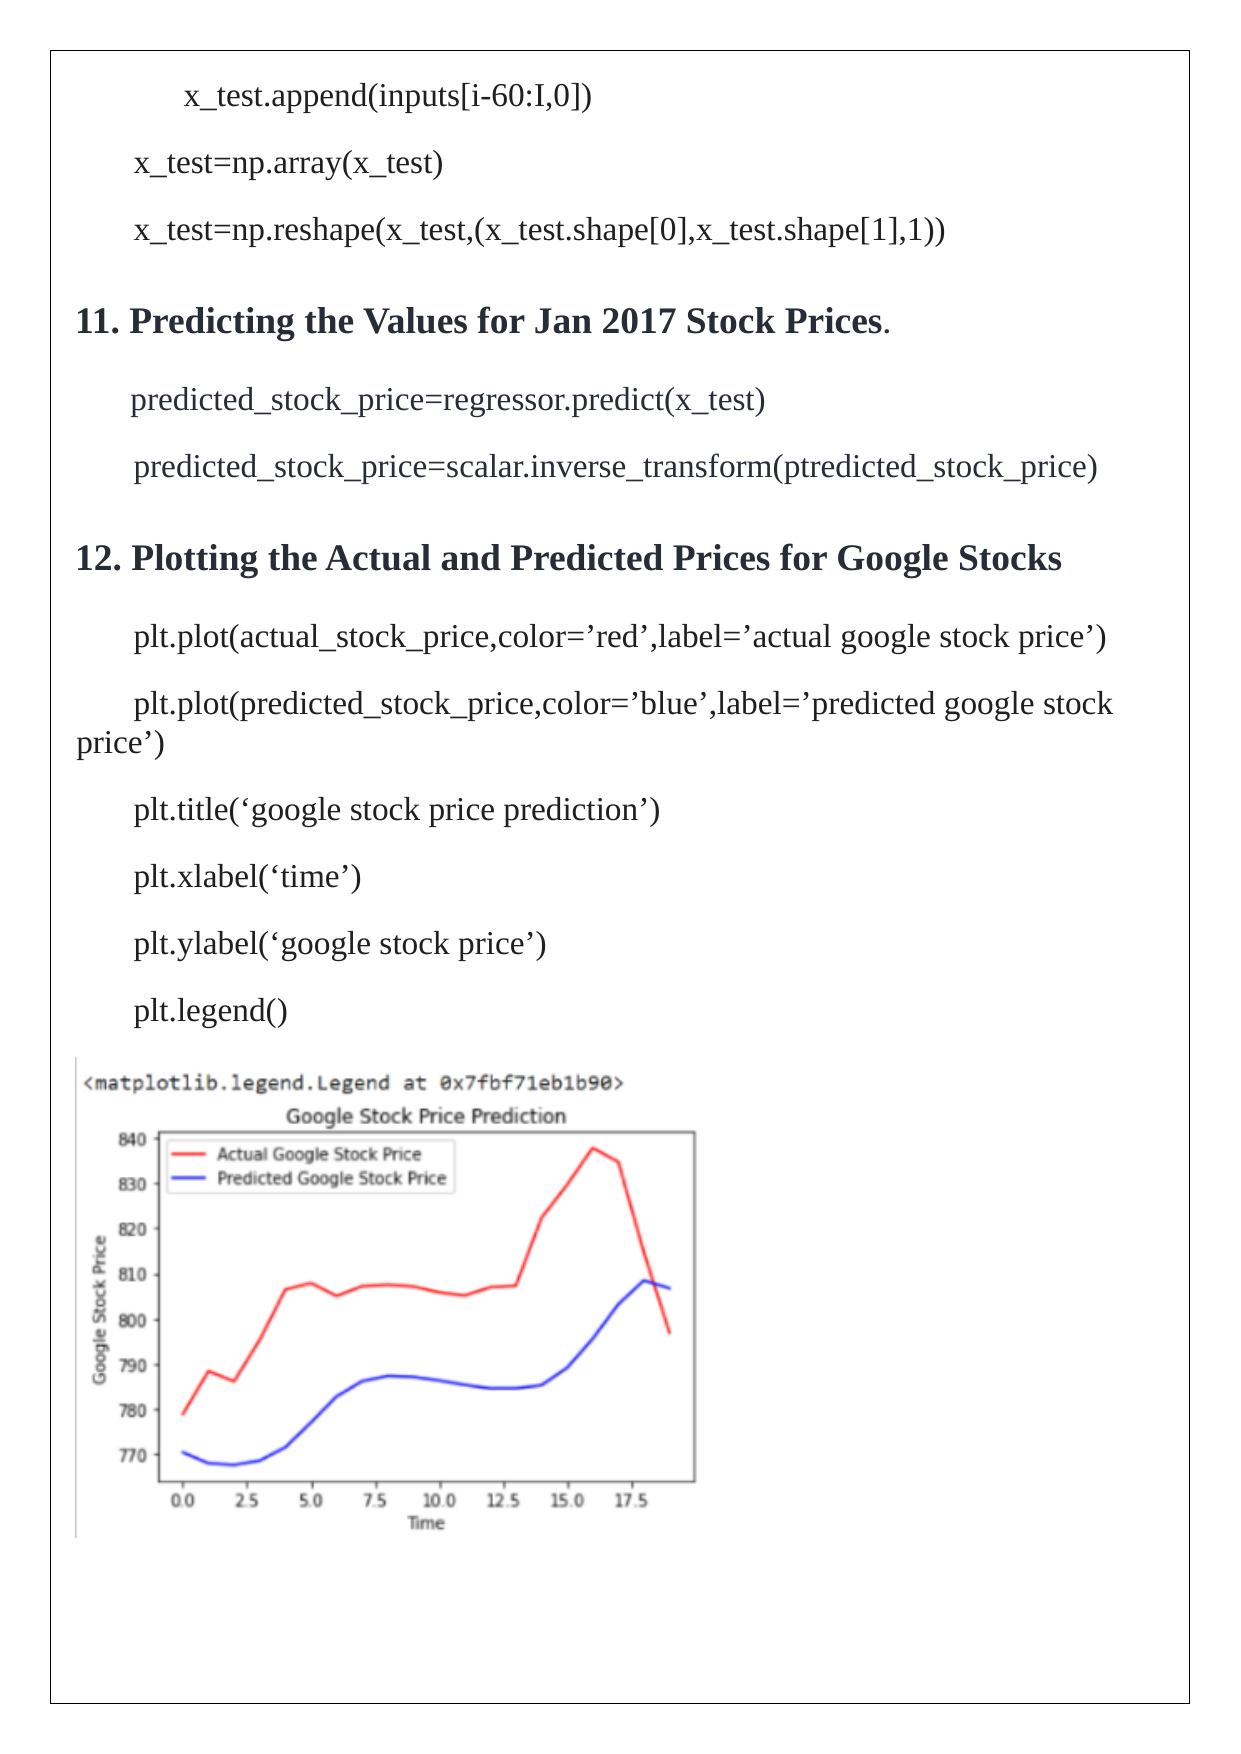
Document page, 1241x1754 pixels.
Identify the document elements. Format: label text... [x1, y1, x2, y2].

text predicted_stock_price=scalar.inverse_transform(ptredicted_stock_price) [75, 446, 1164, 484]
text x_test=np.array(x_test) [75, 142, 1164, 180]
text plt.legend() [75, 991, 1164, 1029]
text plt.title(‘google stock price prediction’) [75, 790, 1164, 828]
text 11. Predicting the Values for Jan 2017 Stock Prices. [75, 298, 1164, 342]
picture [75, 1057, 747, 1538]
text plt.xlabel(‘time’) [75, 857, 1164, 895]
text x_test=np.reshape(x_test,(x_test.shape[0],x_test.shape[1],1)) [75, 209, 1164, 247]
text x_test.append(inputs[i-60:I,0]) [75, 75, 1164, 113]
text plt.plot(actual_stock_price,color=’red’,label=’actual google stock price’) [75, 616, 1164, 654]
text plt.plot(predicted_stock_price,color=’blue’,label=’predicted google stock price’) [75, 683, 1164, 761]
text plt.ylabel(‘google stock price’) [75, 924, 1164, 962]
text 12. Plotting the Actual and Predicted Prices for Google Stocks [75, 536, 1164, 579]
text predicted_stock_price=regressor.predict(x_test) [75, 379, 1164, 417]
